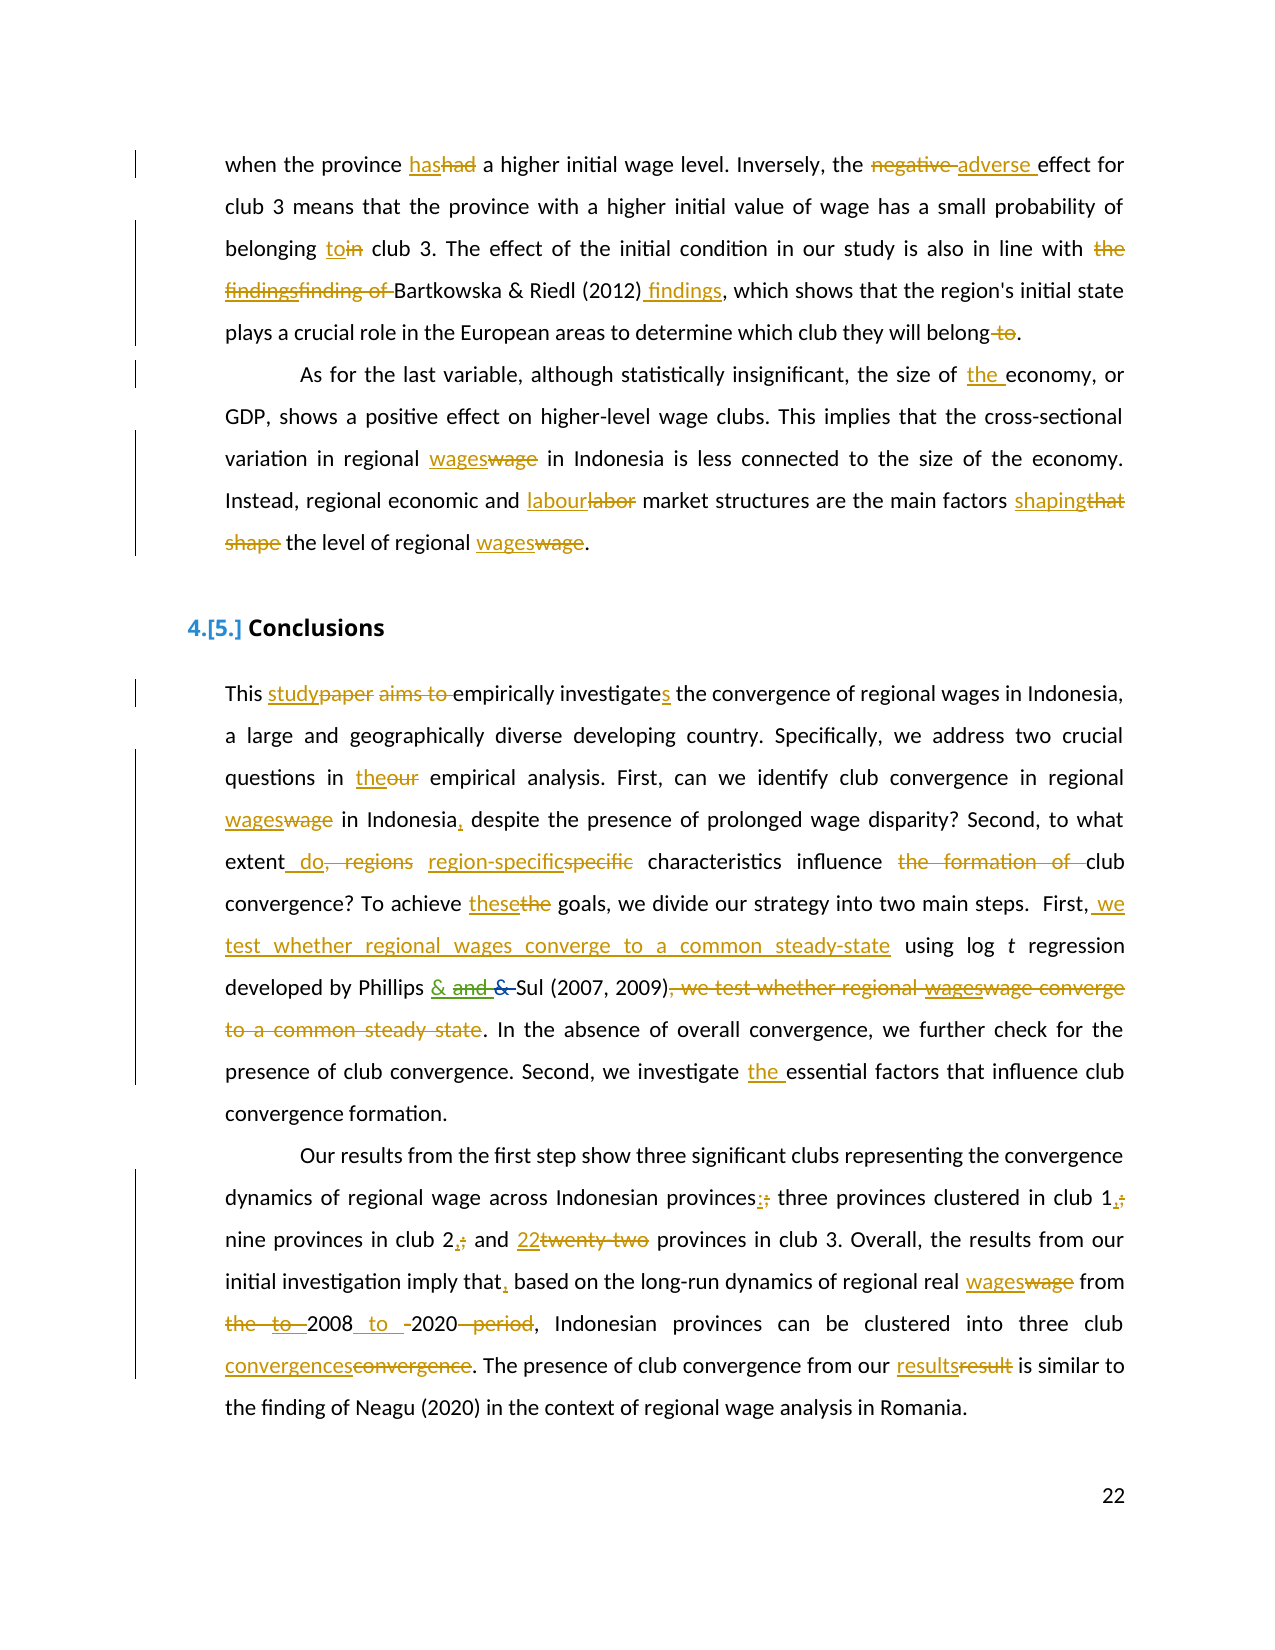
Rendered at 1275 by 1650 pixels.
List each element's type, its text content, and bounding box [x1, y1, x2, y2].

list Conclusions [187, 612, 1125, 643]
text As for the last variable, although statistically insignificant, the size of economy, or GDP, shows a positive effect on higher-level wage clubs. This implies that the cross-sectional variation in regional in Indonesia is less connected to the size of the economy. Instead, regional economic and market structures are the main factors the level of regional . [225, 360, 1125, 556]
list Our results from the first step show three significant clubs representing the convergence dynamics of regional wage across Indonesian provinces three provinces clustered in club 1 nine provinces in club 2 and provinces in club 3. Overall, the results from our initial investigation imply that based on the long-run dynamics of regional real from 20082020, Indonesian provinces can be clustered into three club . The presence of club convergence from our is similar to the finding of Neagu (2020) in the context of regional wage analysis in Romania. [225, 1141, 1125, 1421]
list This empirically investigate the convergence of regional wages in Indonesia, a large and geographically diverse developing country. Specifically, we address two crucial questions in empirical analysis. First, can we identify club convergence in regional in Indonesia despite the presence of prolonged wage disparity? Second, to what extent characteristics influence club convergence? To achieve goals, we divide our strategy into two main steps. First, using log t regression developed by Phillips Sul (2007, 2009). In the absence of overall convergence, we further check for the presence of club convergence. Second, we investigate essential factors that influence club convergence formation. [225, 679, 1125, 1127]
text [225, 150, 1125, 346]
